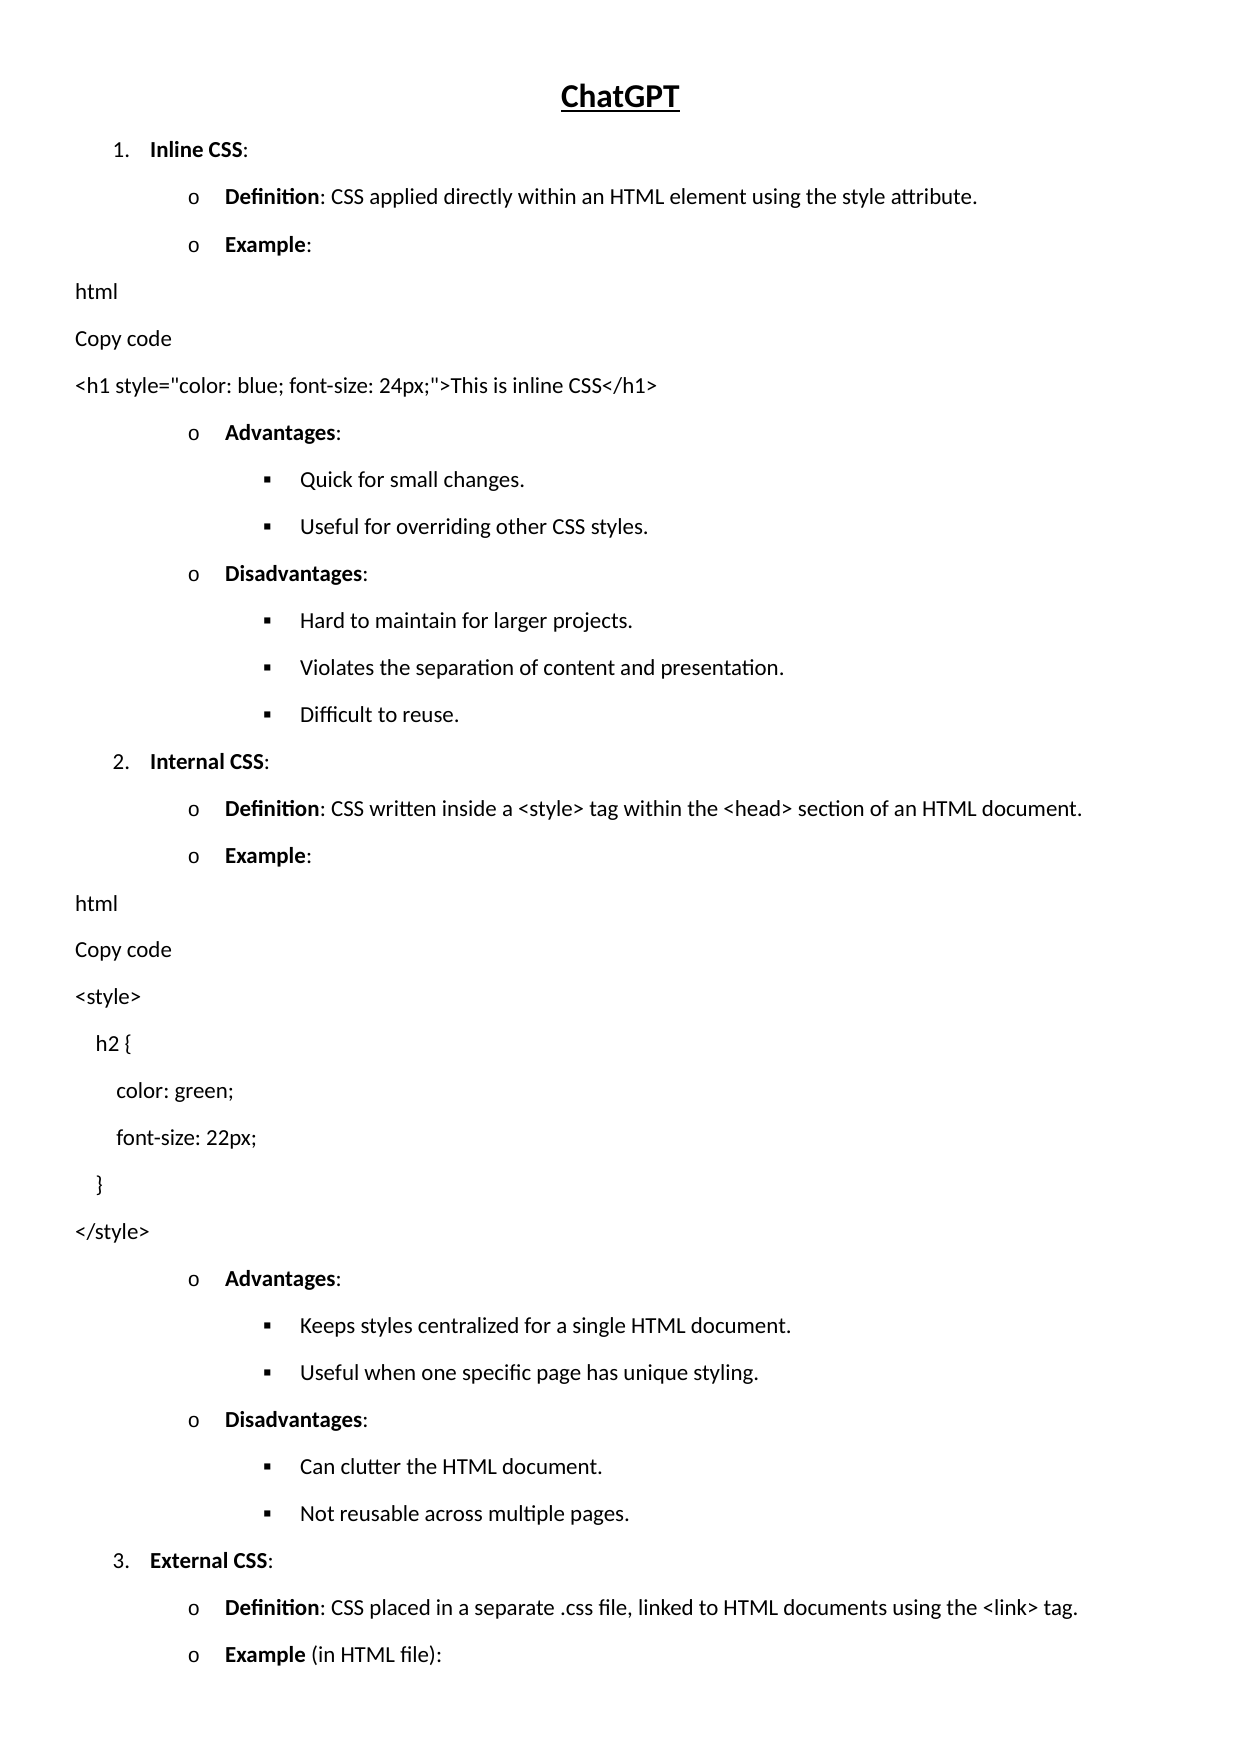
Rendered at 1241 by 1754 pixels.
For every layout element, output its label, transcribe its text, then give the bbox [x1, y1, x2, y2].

list Violates the separation of content and presentation. [262, 653, 1165, 681]
list Advantages: [187, 418, 1165, 446]
list Can clutter the HTML document. [262, 1452, 1165, 1480]
text Copy code [75, 324, 1165, 352]
text ChatGPT [75, 75, 1165, 116]
text font-size: 22px; [75, 1123, 1165, 1151]
list External CSS: [112, 1546, 1165, 1574]
list Definition: CSS applied directly within an HTML element using the style attribute. [187, 182, 1165, 211]
list Disadvantages: [187, 1405, 1165, 1433]
list Disadvantages: [187, 559, 1165, 588]
list Inline CSS: [112, 136, 1165, 164]
text <style> [75, 982, 1165, 1011]
text <h1 style="color: blue; font-size: 24px;">This is inline CSS</h1> [75, 371, 1165, 399]
list Definition: CSS written inside a <style> tag within the <head> section of an HTML document. [187, 794, 1165, 822]
list Quick for small changes. [262, 465, 1165, 493]
list Not reusable across multiple pages. [262, 1499, 1165, 1527]
text html [75, 277, 1165, 305]
text } [75, 1170, 1165, 1198]
list Example (in HTML file): [187, 1640, 1165, 1669]
text Copy code [75, 936, 1165, 964]
list Definition: CSS placed in a separate .css file, linked to HTML documents using the <link> tag. [187, 1593, 1165, 1621]
list Hard to maintain for larger projects. [262, 606, 1165, 634]
list Difficult to reuse. [262, 700, 1165, 728]
text html [75, 889, 1165, 917]
list Useful when one specific page has unique styling. [262, 1358, 1165, 1386]
list Example: [187, 841, 1165, 870]
text color: green; [75, 1076, 1165, 1104]
list Keeps styles centralized for a single HTML document. [262, 1311, 1165, 1339]
list Advantages: [187, 1264, 1165, 1292]
text </style> [75, 1217, 1165, 1245]
list Example: [187, 230, 1165, 258]
list Useful for overriding other CSS styles. [262, 512, 1165, 540]
text h2 { [75, 1029, 1165, 1057]
list Internal CSS: [112, 747, 1165, 775]
